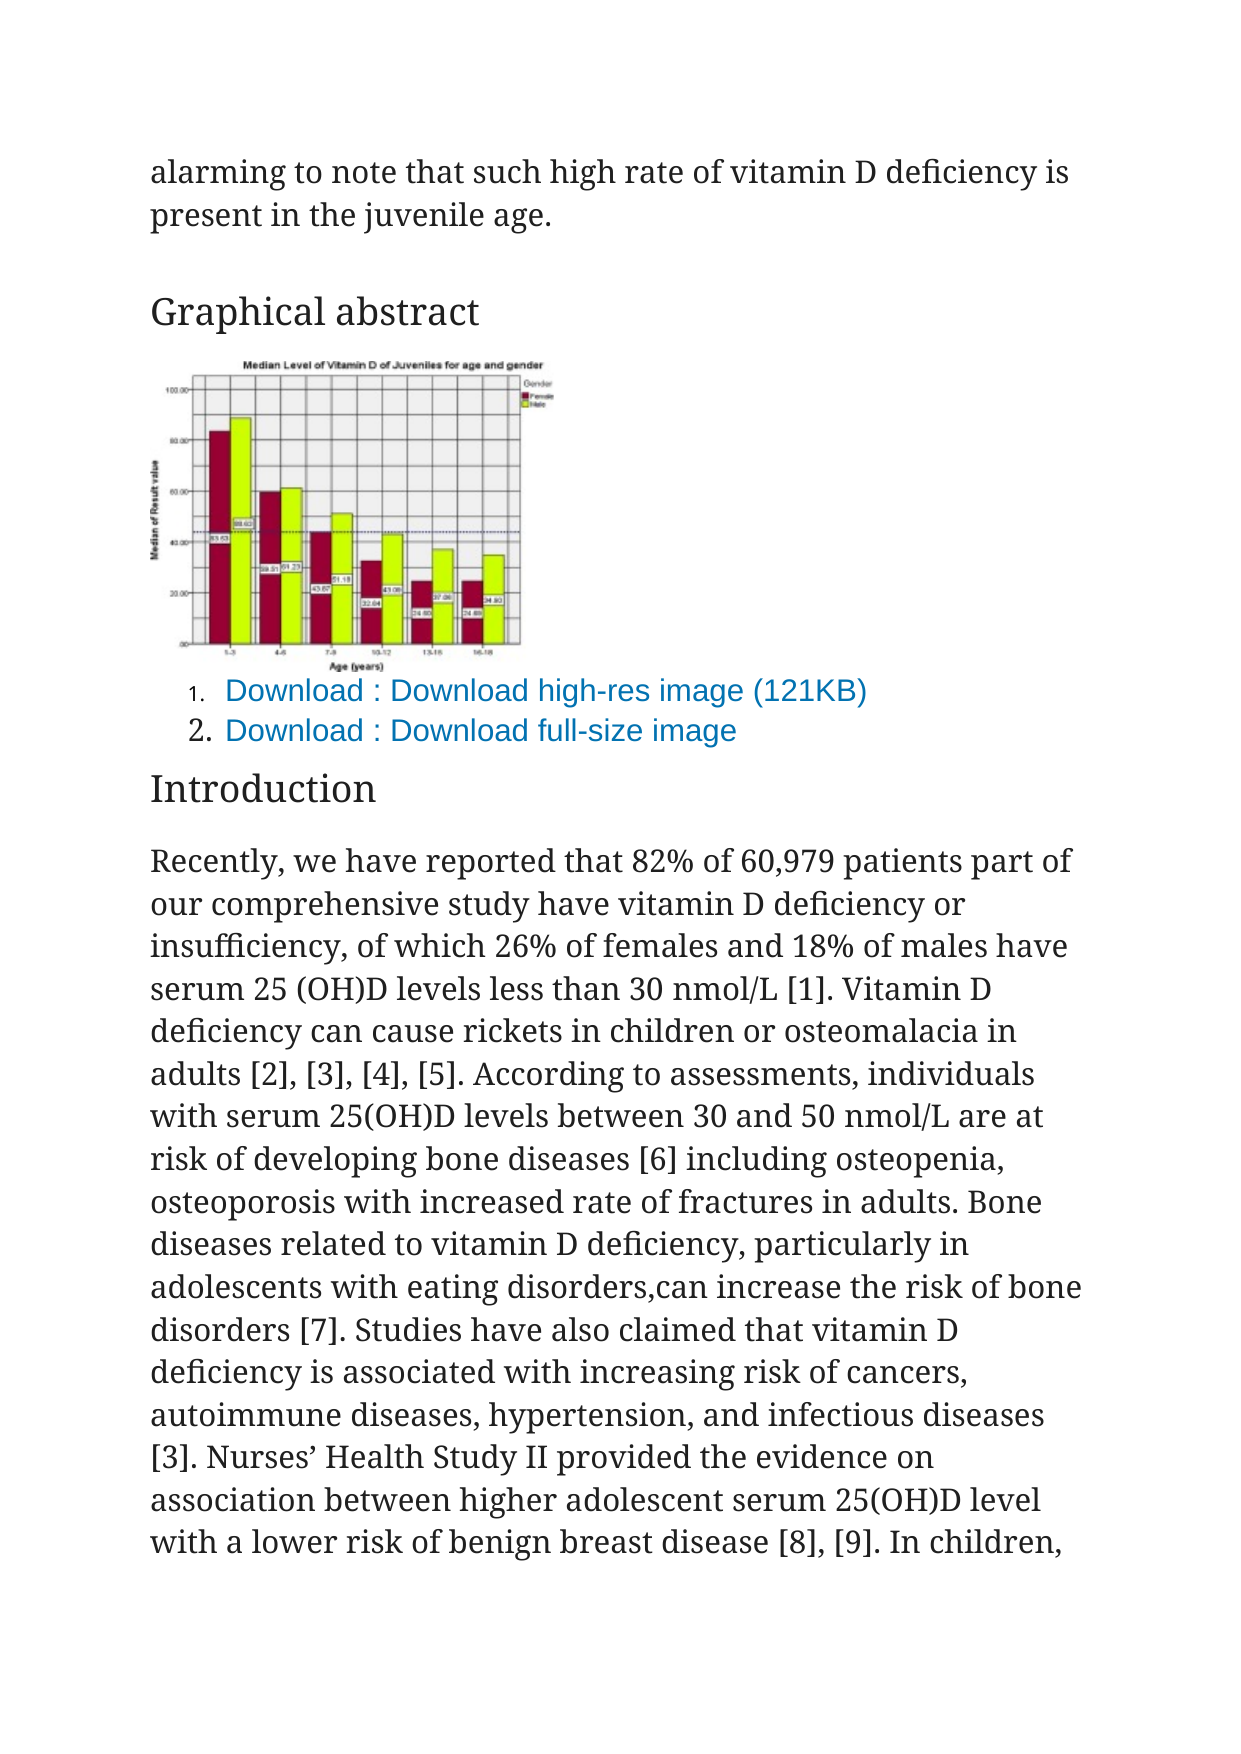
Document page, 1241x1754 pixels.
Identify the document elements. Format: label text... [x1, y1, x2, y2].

list Download : Download full-size image [187, 708, 1090, 750]
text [150, 839, 1090, 1563]
text Graphical abstract [150, 285, 1090, 336]
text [150, 150, 1090, 235]
text Introduction [150, 763, 1090, 814]
picture [150, 361, 554, 672]
list Download : Download high-res image (121KB) [187, 672, 1090, 708]
